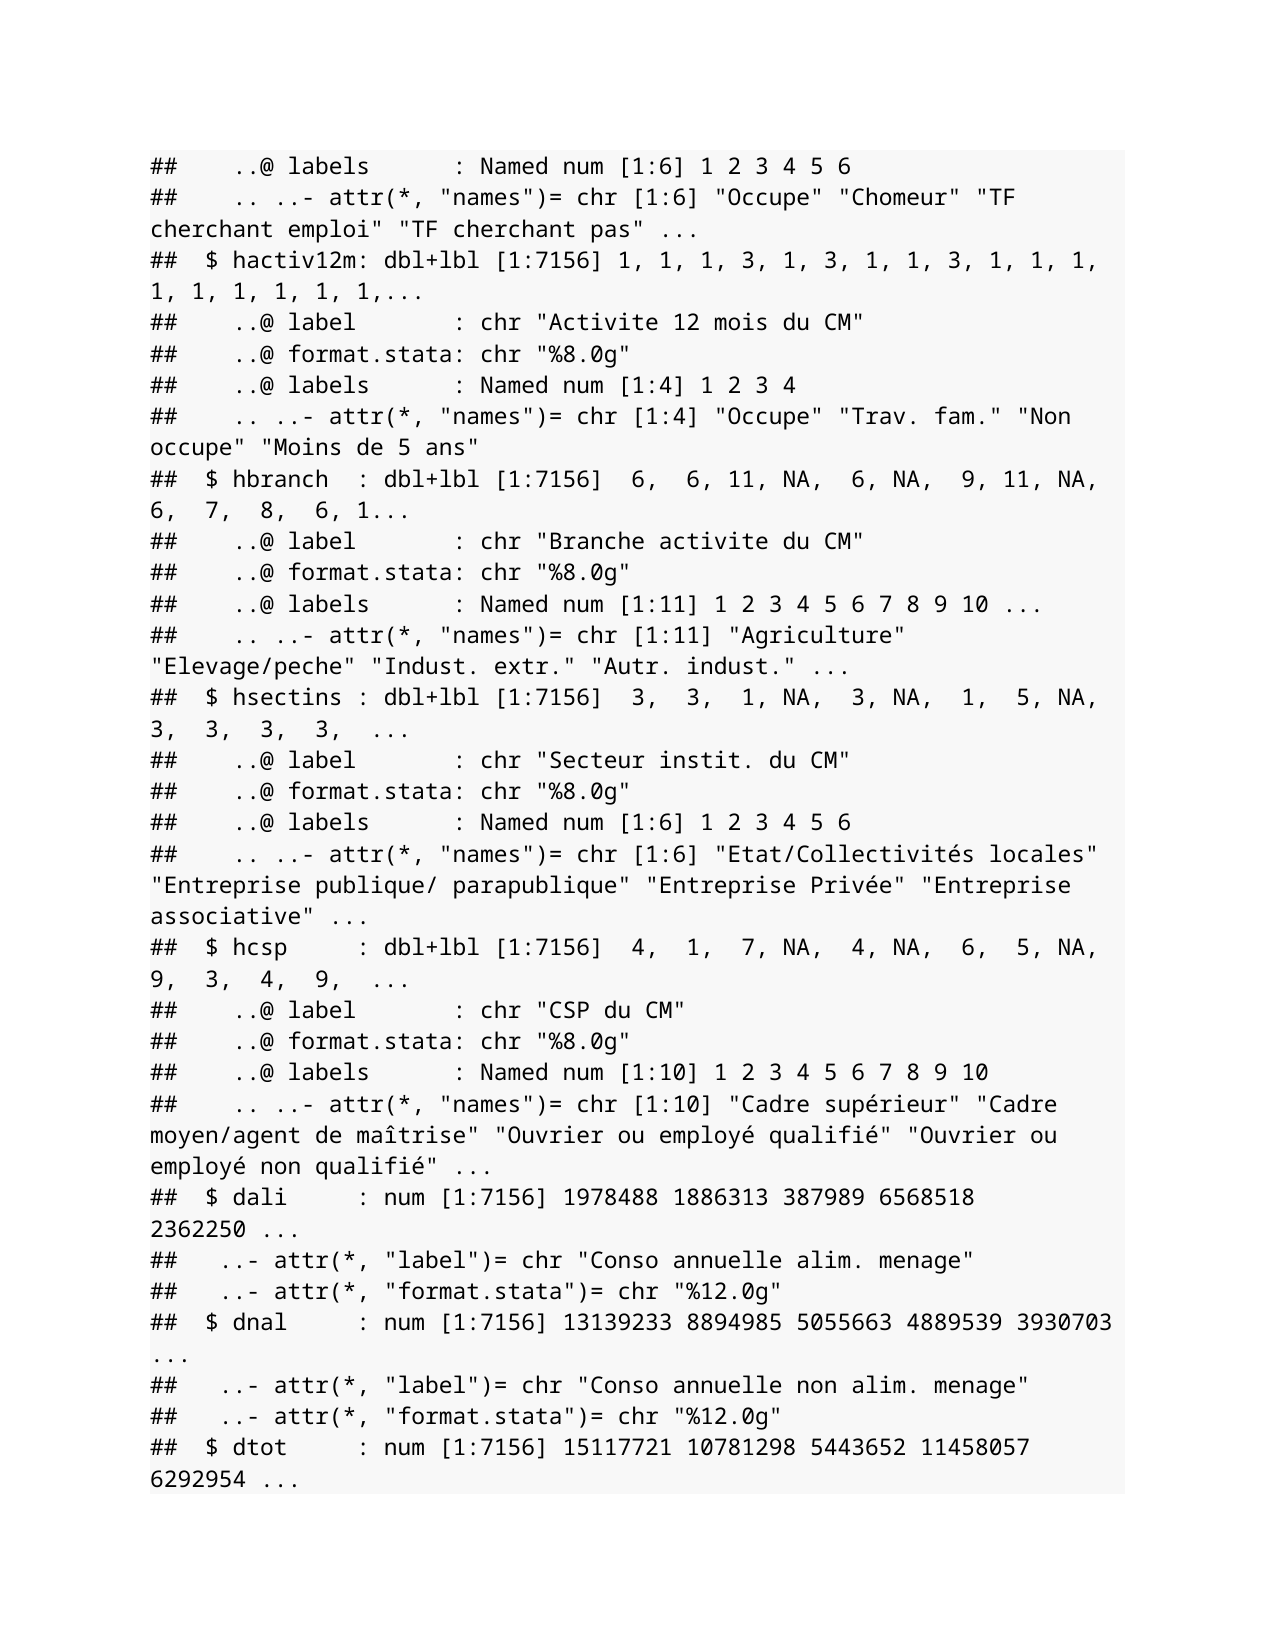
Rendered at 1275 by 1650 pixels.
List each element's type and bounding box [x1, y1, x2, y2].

text [150, 150, 1125, 1494]
